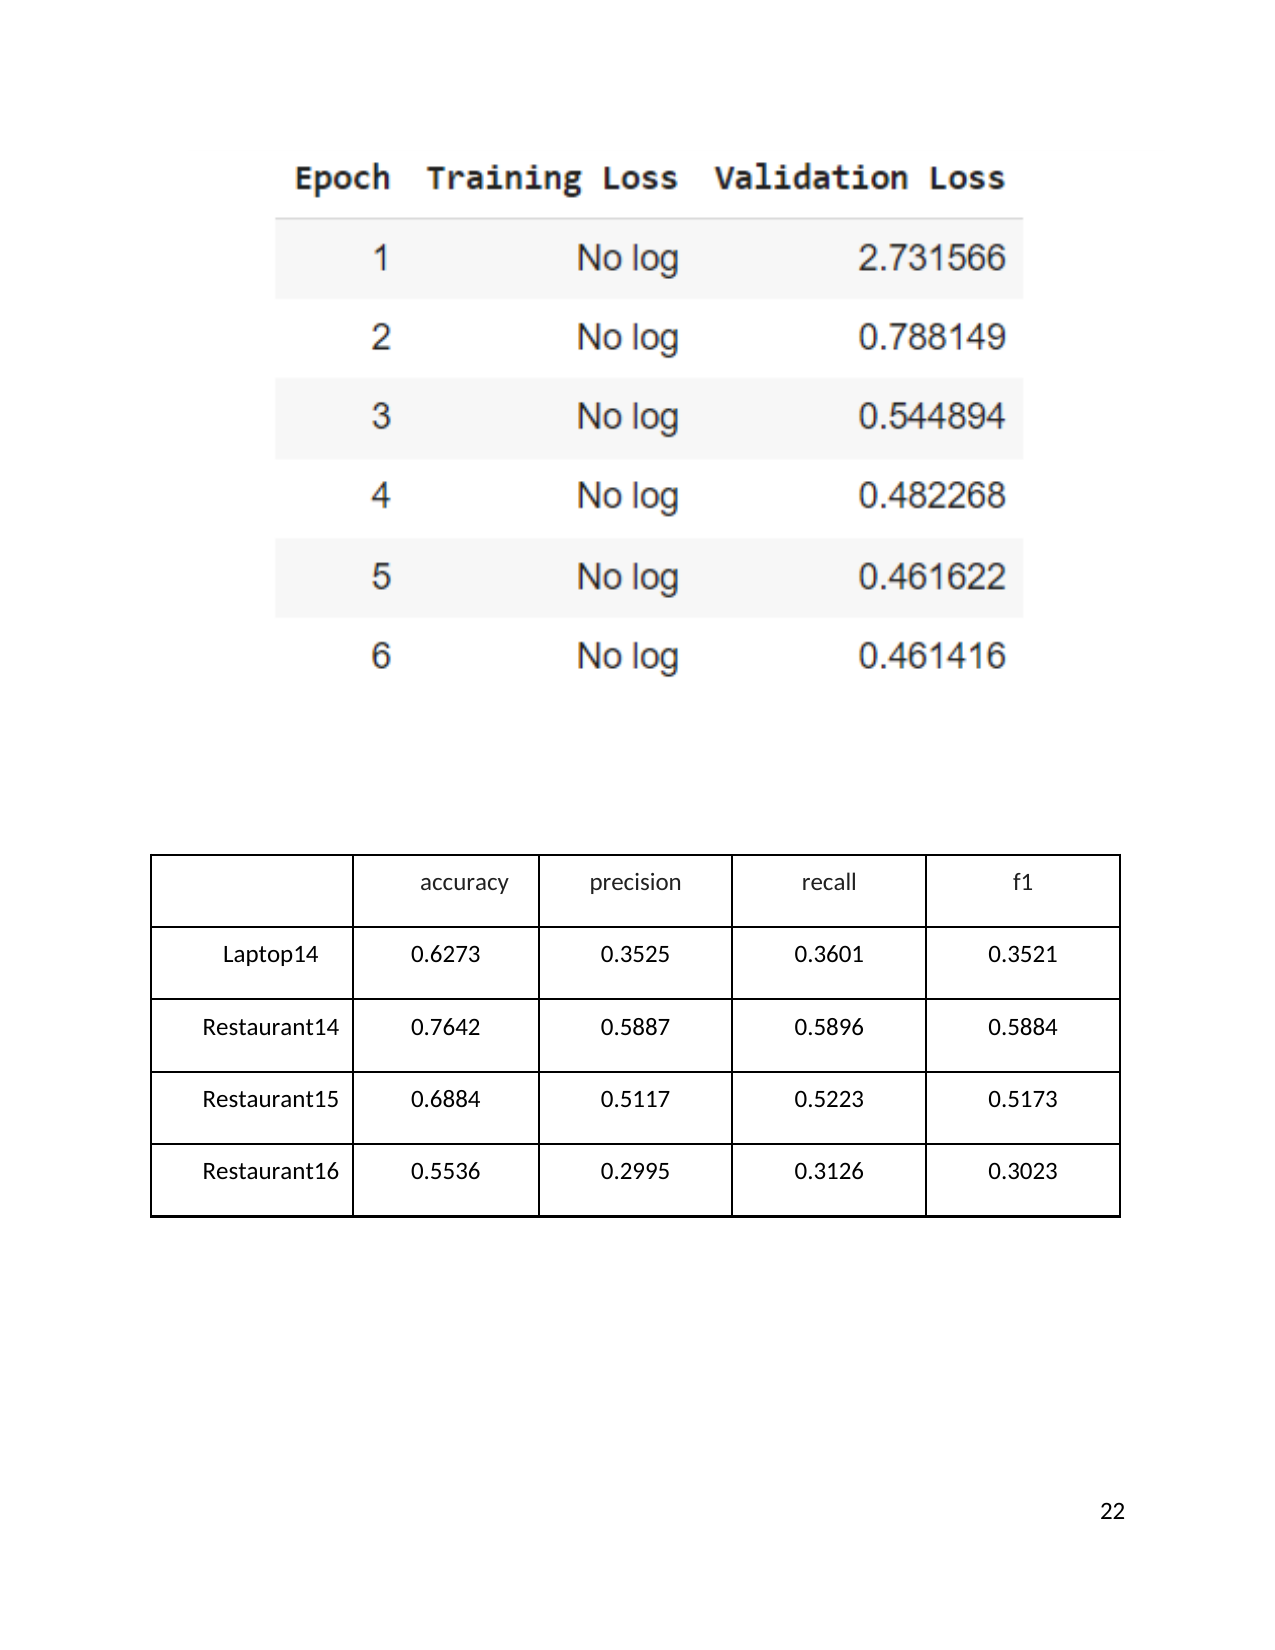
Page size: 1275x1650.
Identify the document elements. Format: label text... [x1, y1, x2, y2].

table_cell 0.5173 [927, 1073, 1119, 1143]
table_cell Restaurant16 [152, 1145, 352, 1215]
table_cell 0.5223 [733, 1073, 925, 1143]
table_cell 0.5884 [927, 1000, 1119, 1071]
table_cell 0.3525 [540, 928, 731, 998]
table_header precision [540, 856, 731, 926]
table_cell 0.3126 [733, 1145, 925, 1215]
table_header accuracy [354, 856, 538, 926]
table_cell Laptop14 [152, 928, 352, 998]
table_cell 0.3023 [927, 1145, 1119, 1215]
table_cell 0.6273 [354, 928, 538, 998]
table_header recall [733, 856, 925, 926]
table_header f1 [927, 856, 1119, 926]
table_cell 0.7642 [354, 1000, 538, 1071]
table_cell Restaurant14 [152, 1000, 352, 1071]
table_cell 0.3521 [927, 928, 1119, 998]
table_cell 0.5896 [733, 1000, 925, 1071]
table_cell 0.5536 [354, 1145, 538, 1215]
table_header [152, 856, 352, 926]
picture [187, 150, 1165, 736]
table_cell 0.2995 [540, 1145, 731, 1215]
table_cell 0.3601 [733, 928, 925, 998]
table_cell 0.5117 [540, 1073, 731, 1143]
table_cell 0.6884 [354, 1073, 538, 1143]
table_cell Restaurant15 [152, 1073, 352, 1143]
table_cell 0.5887 [540, 1000, 731, 1071]
